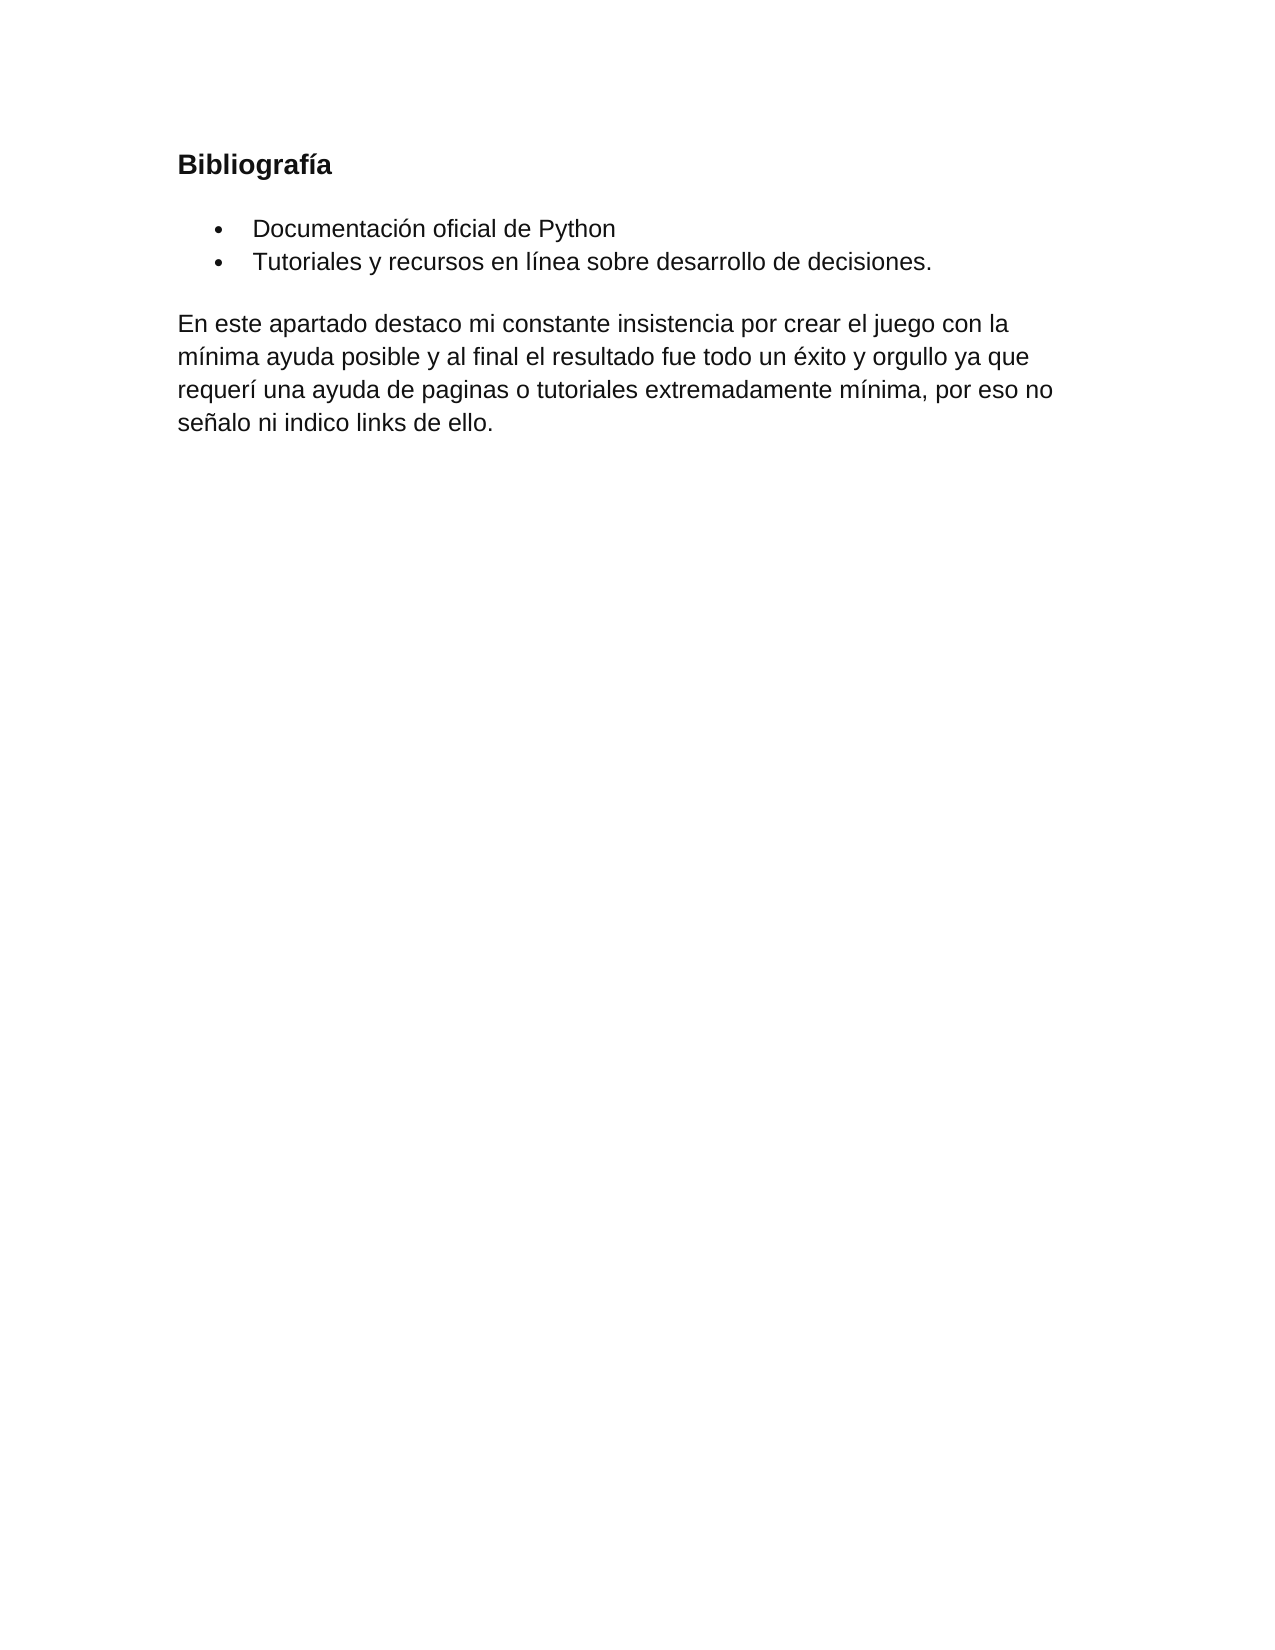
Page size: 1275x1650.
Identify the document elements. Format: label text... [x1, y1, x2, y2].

text En este apartado destaco mi constante insistencia por crear el juego con la mínima ayuda posible y al final el resultado fue todo un éxito y orgullo ya que requerí una ayuda de paginas o tutoriales extremadamente mínima, por eso no señalo ni indico links de ello. [177, 309, 1098, 437]
list Documentación oficial de Python [215, 214, 1098, 243]
text Bibliografía [177, 148, 1098, 180]
list Tutoriales y recursos en línea sobre desarrollo de decisiones. [215, 247, 1098, 276]
